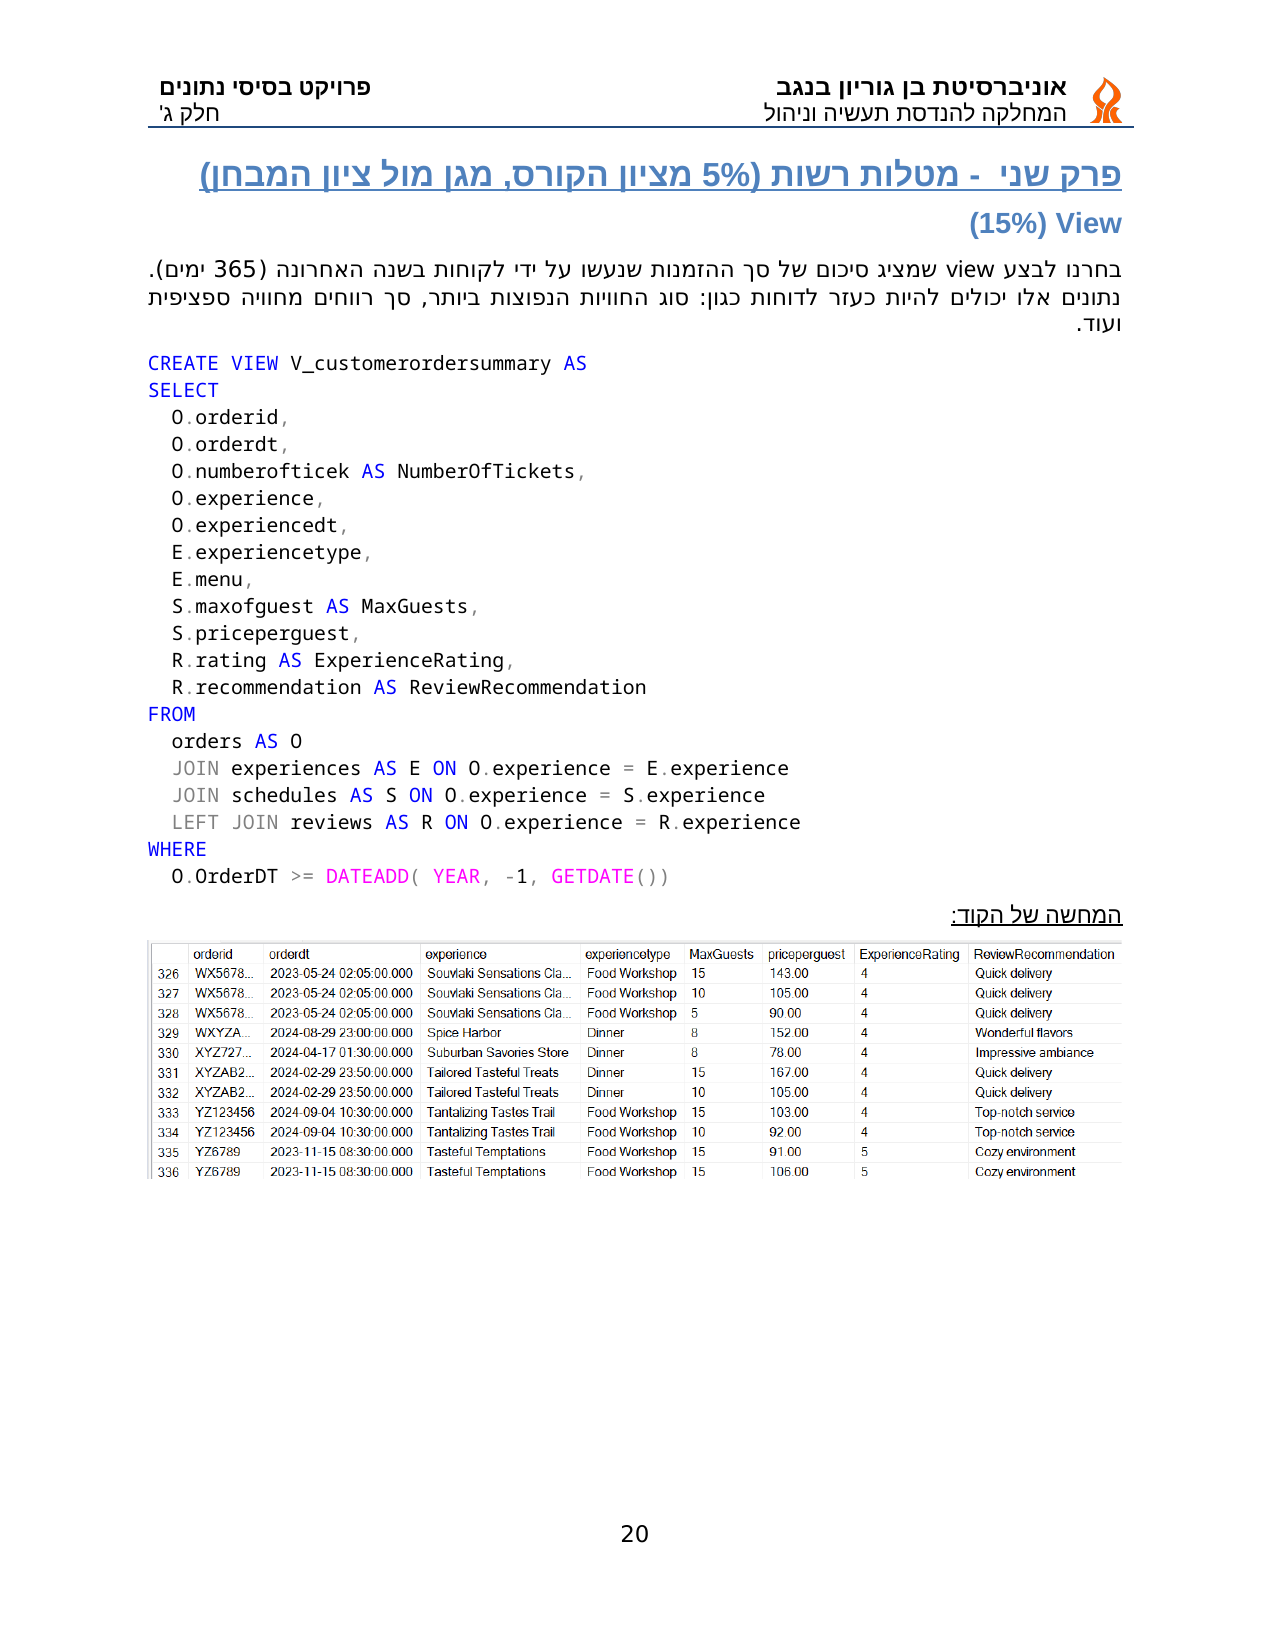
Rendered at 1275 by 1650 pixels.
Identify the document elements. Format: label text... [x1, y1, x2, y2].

text O.experiencedt, [148, 511, 1122, 538]
text R.rating AS ExperienceRating, [148, 646, 1122, 673]
text E.menu, [148, 565, 1122, 592]
text בחרנו לבצע view שמציג סיכום של סך ההזמנות שנעשו על ידי לקוחות בשנה האחרונה (365 ימים). נתונים אלו יכולים להיות כעזר לדוחות כגון: סוג החוויות הנפוצות ביותר, סך רווחים מחוויה ספציפית ועוד. [148, 252, 1122, 337]
text O.orderid, [148, 403, 1122, 431]
text CREATE VIEW V_customerordersummary AS [148, 349, 1122, 377]
picture [1089, 77, 1123, 123]
text FROM [148, 700, 1122, 727]
text SELECT [148, 377, 1122, 403]
text המחשה של הקוד: [148, 902, 1122, 928]
text R.recommendation AS ReviewRecommendation [148, 673, 1122, 700]
text JOIN experiences AS E ON O.experience = E.experience [148, 754, 1122, 781]
text O.OrderDT >= DATEADD( YEAR, -1, GETDATE()) [148, 862, 1122, 889]
text orders AS O [148, 727, 1122, 754]
text S.priceperguest, [148, 619, 1122, 646]
text O.orderdt, [148, 431, 1122, 457]
text View (15%) [148, 206, 1122, 240]
text LEFT JOIN reviews AS R ON O.experience = R.experience [148, 808, 1122, 835]
text JOIN schedules AS S ON O.experience = S.experience [148, 781, 1122, 808]
picture [147, 940, 1122, 1179]
text O.experience, [148, 484, 1122, 511]
text E.experiencetype, [148, 538, 1122, 565]
text O.numberofticek AS NumberOfTickets, [148, 457, 1122, 484]
text WHERE [148, 835, 1122, 862]
text S.maxofguest AS MaxGuests, [148, 592, 1122, 619]
text פרק שני - מטלות רשות (5% מציון הקורס, מגן מול ציון המבחן) [148, 156, 1122, 194]
